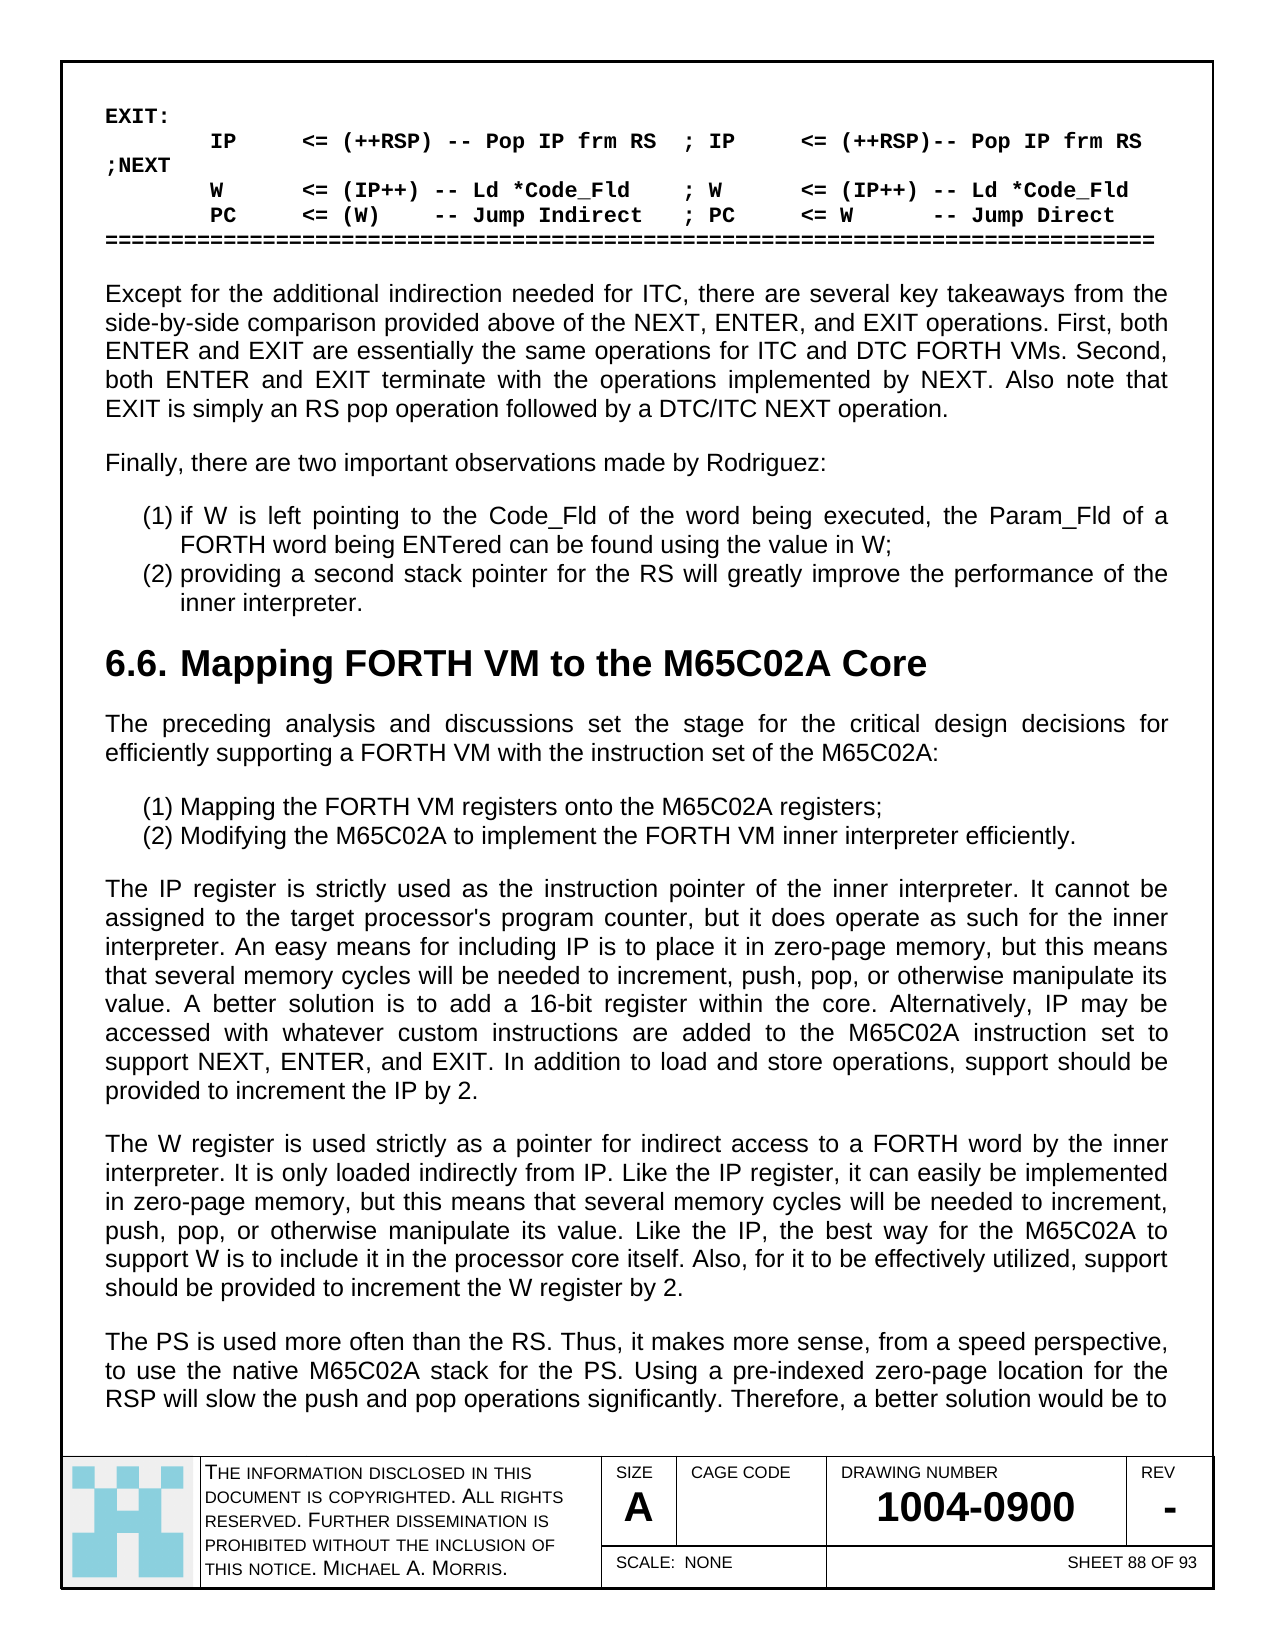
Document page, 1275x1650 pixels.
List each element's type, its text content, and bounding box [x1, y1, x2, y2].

list Modifying the M65C02A to implement the FORTH VM inner interpreter efficiently. [142, 821, 1170, 849]
text The preceding analysis and discussions set the stage for the critical design decisions for efficiently supporting a FORTH VM with the instruction set of the M65C02A: [105, 709, 1170, 767]
text ;NEXT [105, 154, 1170, 179]
subtitle Mapping FORTH VM to the M65C02A Core [105, 641, 1170, 684]
text ================================================================================ [105, 229, 1170, 254]
text Except for the additional indirection needed for ITC, there are several key takeaways from the side-by-side comparison provided above of the NEXT, ENTER, and EXIT operations. First, both ENTER and EXIT are essentially the same operations for ITC and DTC FORTH VMs. Second, both ENTER and EXIT terminate with the operations implemented by NEXT. Also note that EXIT is simply an RS pop operation followed by a DTC/ITC NEXT operation. [105, 279, 1170, 422]
text EXIT: [105, 105, 1170, 130]
text W <= (IP++) -- Ld *Code_Fld ; W <= (IP++) -- Ld *Code_Fld [105, 179, 1170, 204]
list providing a second stack pointer for the RS will greatly improve the performance of the inner interpreter. [142, 559, 1170, 616]
list if W is left pointing to the Code_Fld of the word being executed, the Param_Fld of a FORTH word being ENTered can be found using the value in W; [142, 501, 1170, 559]
list Mapping the FORTH VM registers onto the M65C02A registers; [142, 792, 1170, 821]
text The IP register is strictly used as the instruction pointer of the inner interpreter. It cannot be assigned to the target processor's program counter, but it does operate as such for the inner interpreter. An easy means for including IP is to place it in zero-page memory, but this means that several memory cycles will be needed to increment, push, pop, or otherwise manipulate its value. A better solution is to add a 16-bit register within the core. Alternatively, IP may be accessed with whatever custom instructions are added to the M65C02A instruction set to support NEXT, ENTER, and EXIT. In addition to load and store operations, support should be provided to increment the IP by 2. [105, 874, 1170, 1104]
text The W register is used strictly as a pointer for indirect access to a FORTH word by the inner interpreter. It is only loaded indirectly from IP. Like the IP register, it can easily be implemented in zero-page memory, but this means that several memory cycles will be needed to increment, push, pop, or otherwise manipulate its value. Like the IP, the best way for the M65C02A to support W is to include it in the processor core itself. Also, for it to be effectively utilized, support should be provided to increment the W register by 2. [105, 1129, 1170, 1302]
text Finally, there are two important observations made by Rodriguez: [105, 447, 1170, 476]
text IP <= (++RSP) -- Pop IP frm RS ; IP <= (++RSP)-- Pop IP frm RS [105, 130, 1170, 154]
picture [63, 1457, 194, 1587]
text PC <= (W) -- Jump Indirect ; PC <= W -- Jump Direct [105, 204, 1170, 229]
